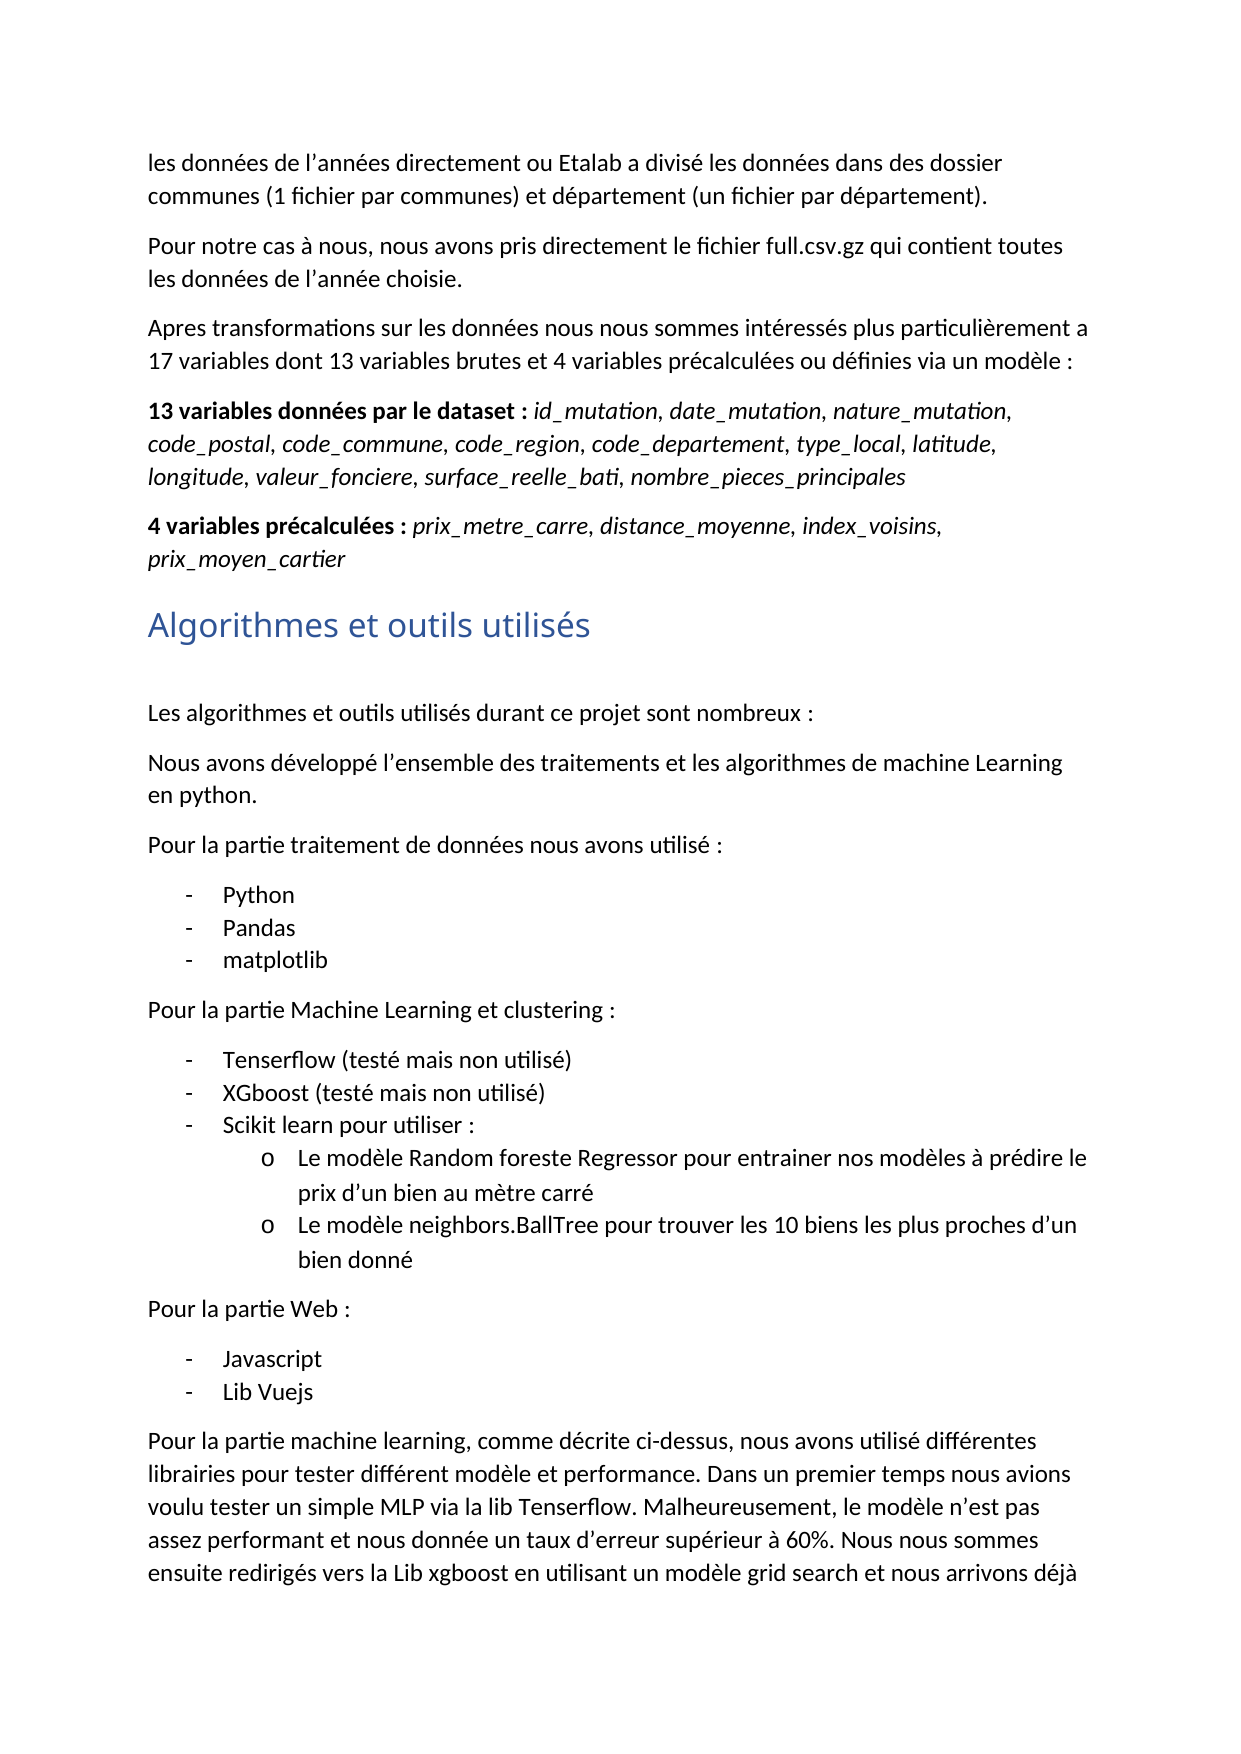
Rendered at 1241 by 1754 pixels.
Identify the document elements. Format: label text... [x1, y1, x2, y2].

text Pour notre cas à nous, nous avons pris directement le fichier full.csv.gz qui contient toutes les données de l’année choisie. [148, 230, 1093, 293]
list matplotlib [185, 945, 1093, 975]
list Scikit learn pour utiliser : [185, 1110, 1093, 1140]
text Nous avons développé l’ensemble des traitements et les algorithmes de machine Learning en python. [148, 747, 1093, 810]
list Lib Vuejs [185, 1376, 1093, 1406]
list Tenserflow (testé mais non utilisé) [185, 1044, 1093, 1074]
list Pandas [185, 912, 1093, 942]
list Python [185, 879, 1093, 909]
text 13 variables données par le dataset : id_mutation, date_mutation, nature_mutation, code_postal, code_commune, code_region, code_departement, type_local, latitude, longitude, valeur_fonciere, surface_reelle_bati, nombre_pieces_principales [148, 395, 1093, 491]
text Apres transformations sur les données nous nous sommes intéressés plus particulièrement a 17 variables dont 13 variables brutes et 4 variables précalculées ou définies via un modèle : [148, 313, 1093, 376]
text 4 variables précalculées : prix_metre_carre, distance_moyenne, index_voisins, prix_moyen_cartier [148, 511, 1093, 574]
list Le modèle Random foreste Regressor pour entrainer nos modèles à prédire le prix d’un bien au mètre carré [260, 1143, 1093, 1207]
list Javascript [185, 1343, 1093, 1373]
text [148, 1426, 1093, 1588]
subtitle Algorithmes et outils utilisés [148, 601, 1093, 647]
text Les algorithmes et outils utilisés durant ce projet sont nombreux : [148, 697, 1093, 728]
list Le modèle neighbors.BallTree pour trouver les 10 biens les plus proches d’un bien donné [260, 1210, 1093, 1274]
list XGboost (testé mais non utilisé) [185, 1077, 1093, 1107]
text Pour la partie Machine Learning et clustering : [148, 994, 1093, 1025]
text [148, 148, 1093, 211]
text Pour la partie traitement de données nous avons utilisé : [148, 829, 1093, 860]
text Pour la partie Web : [148, 1293, 1093, 1324]
